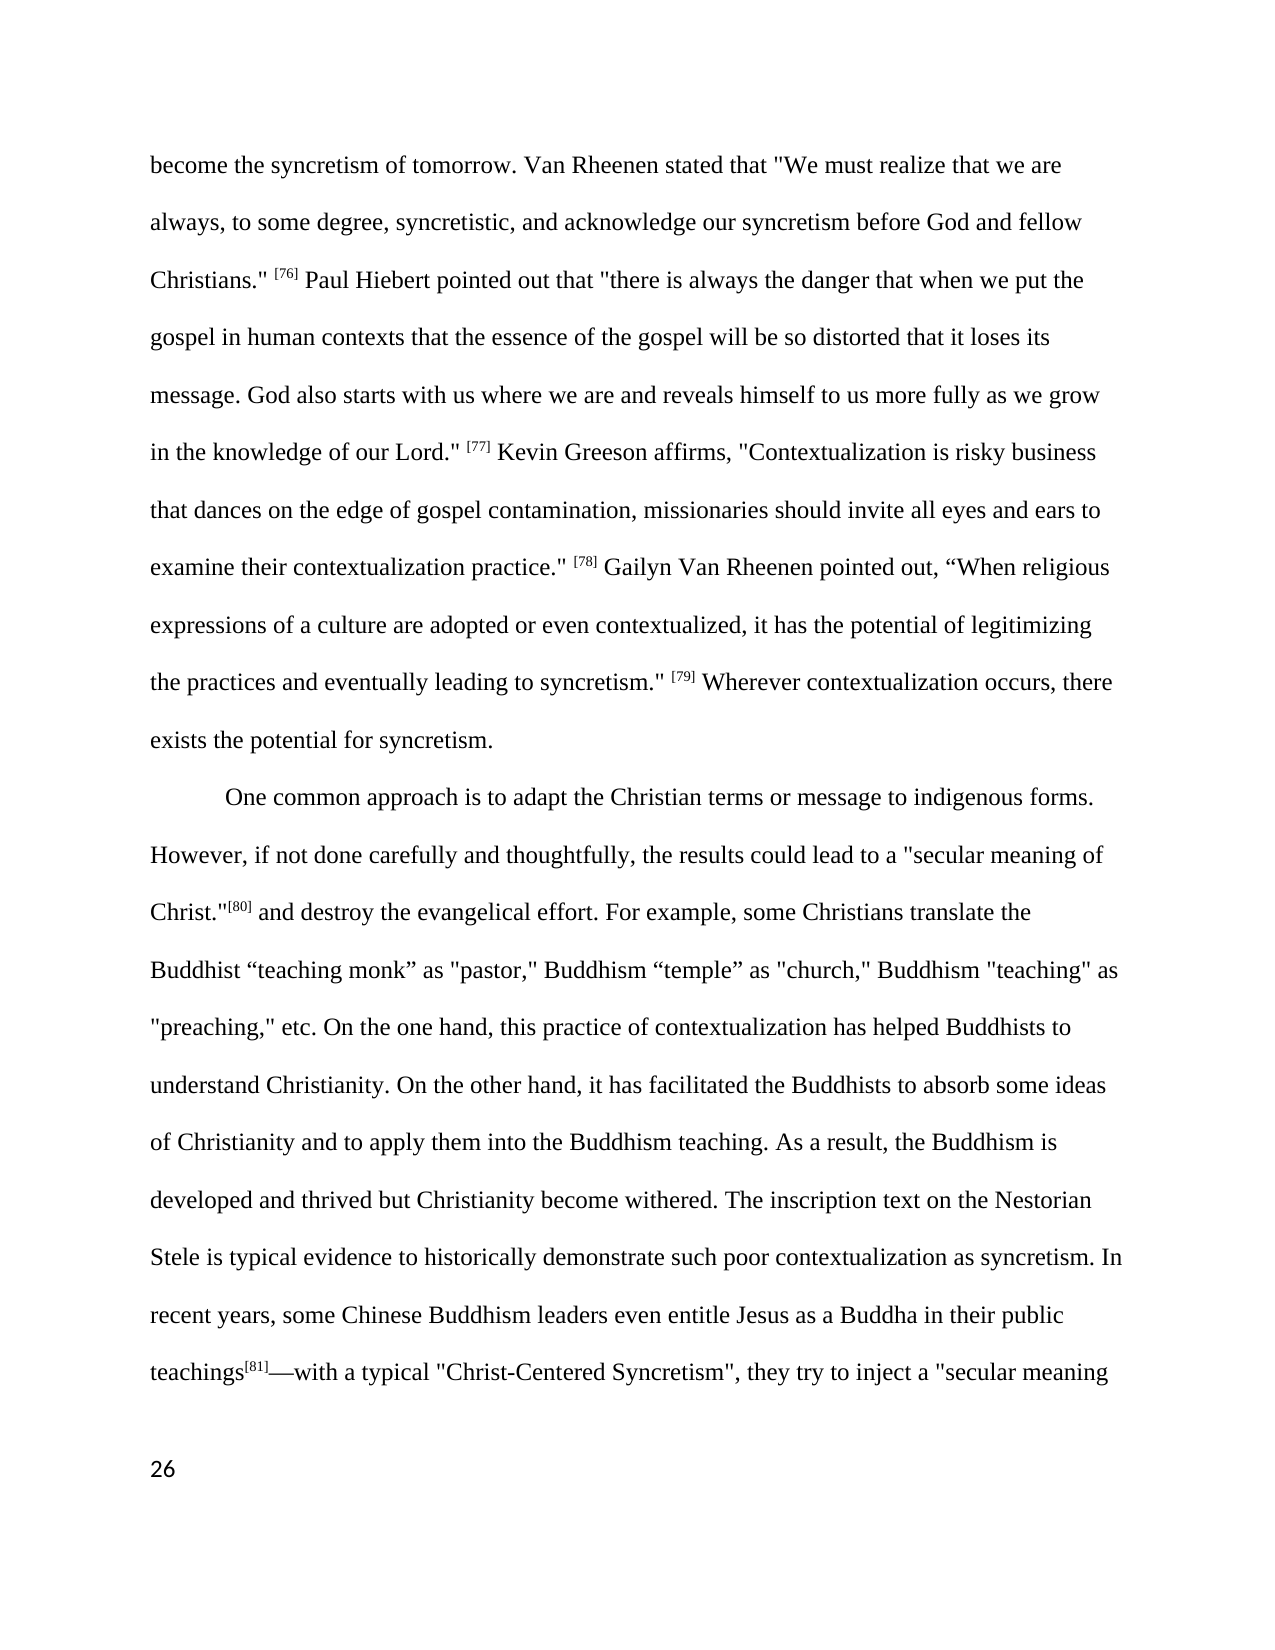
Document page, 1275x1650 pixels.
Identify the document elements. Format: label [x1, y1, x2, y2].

text [150, 150, 1125, 1386]
